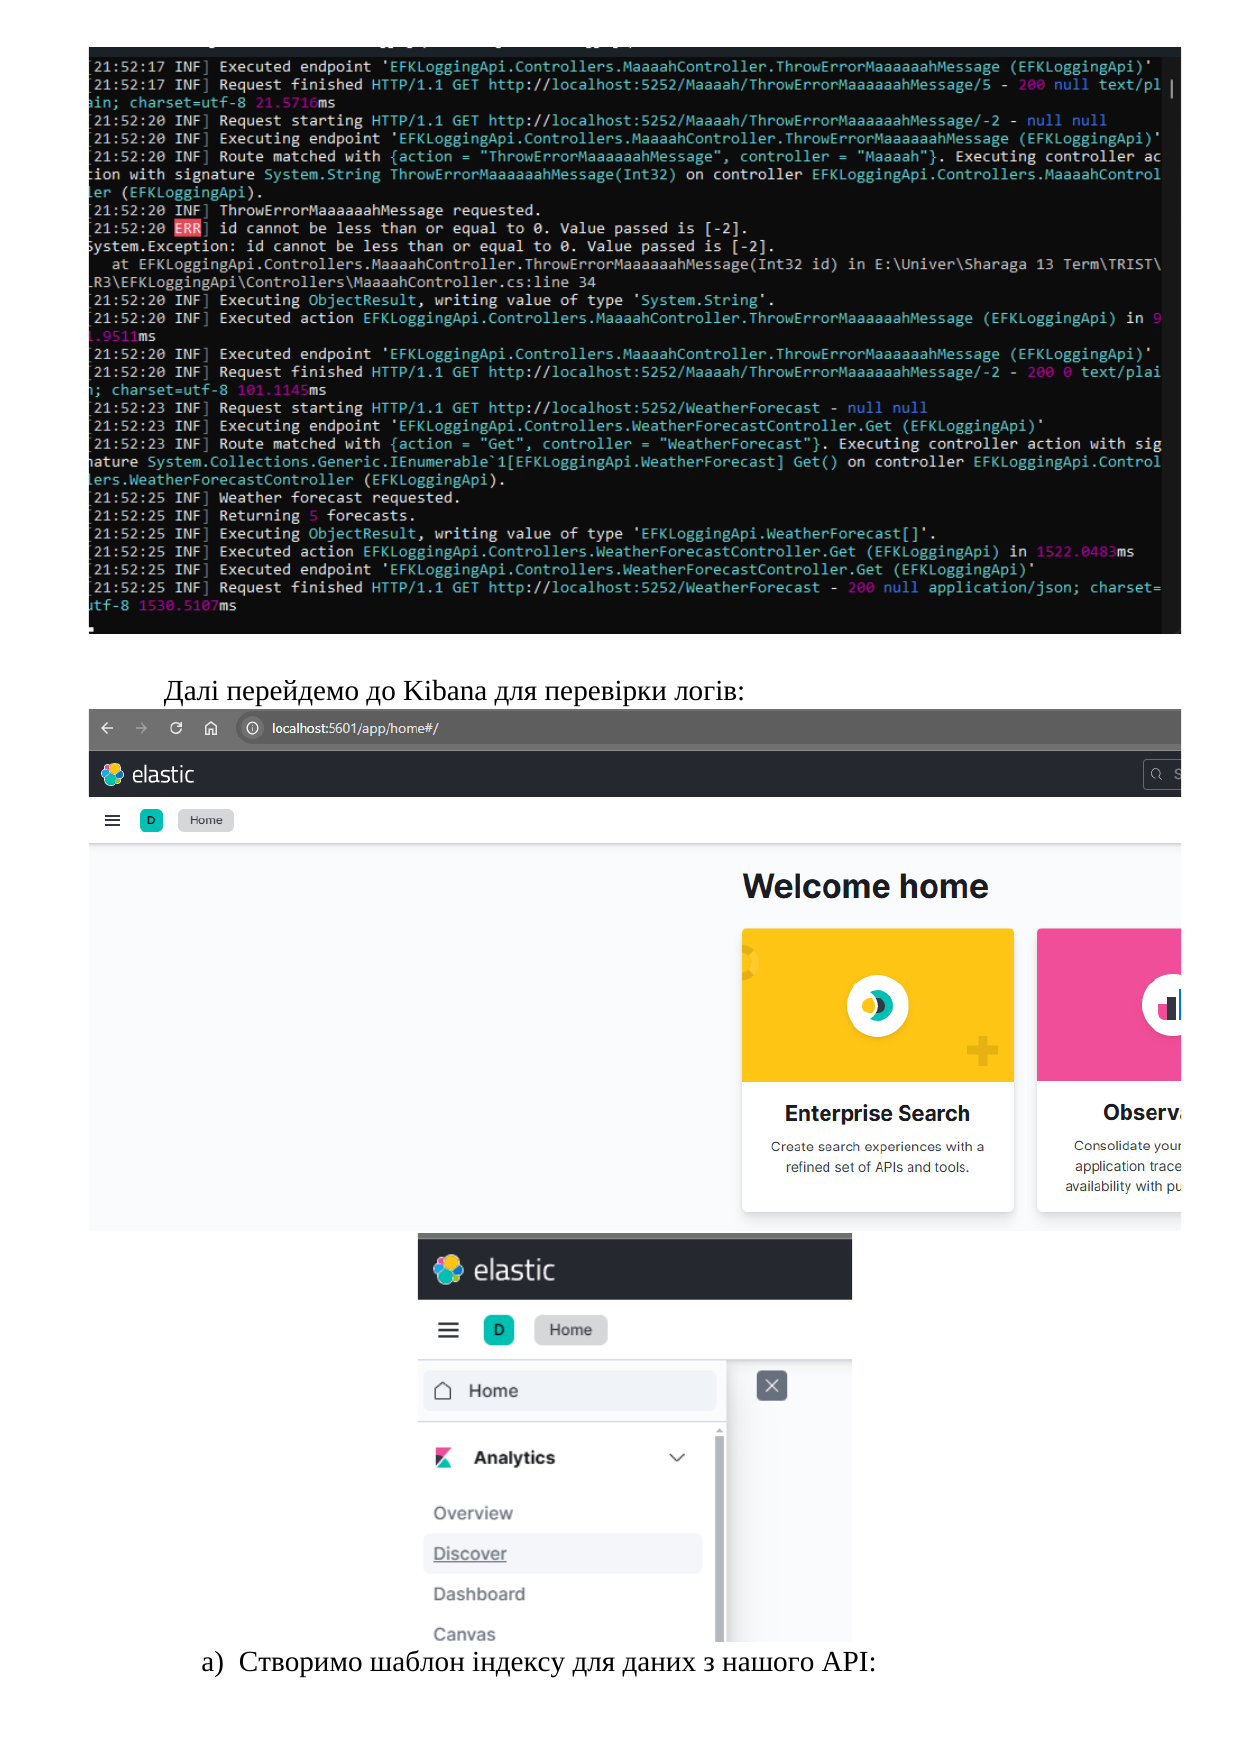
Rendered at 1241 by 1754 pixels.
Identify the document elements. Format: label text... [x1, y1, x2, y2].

list Створимо шаблон індексу для даних з нашого API: [201, 1644, 1181, 1678]
text Далі перейдемо до Kibana для перевірки логів: [89, 673, 1181, 706]
picture [88, 709, 1182, 1231]
picture [417, 1233, 853, 1642]
picture [88, 47, 1182, 634]
